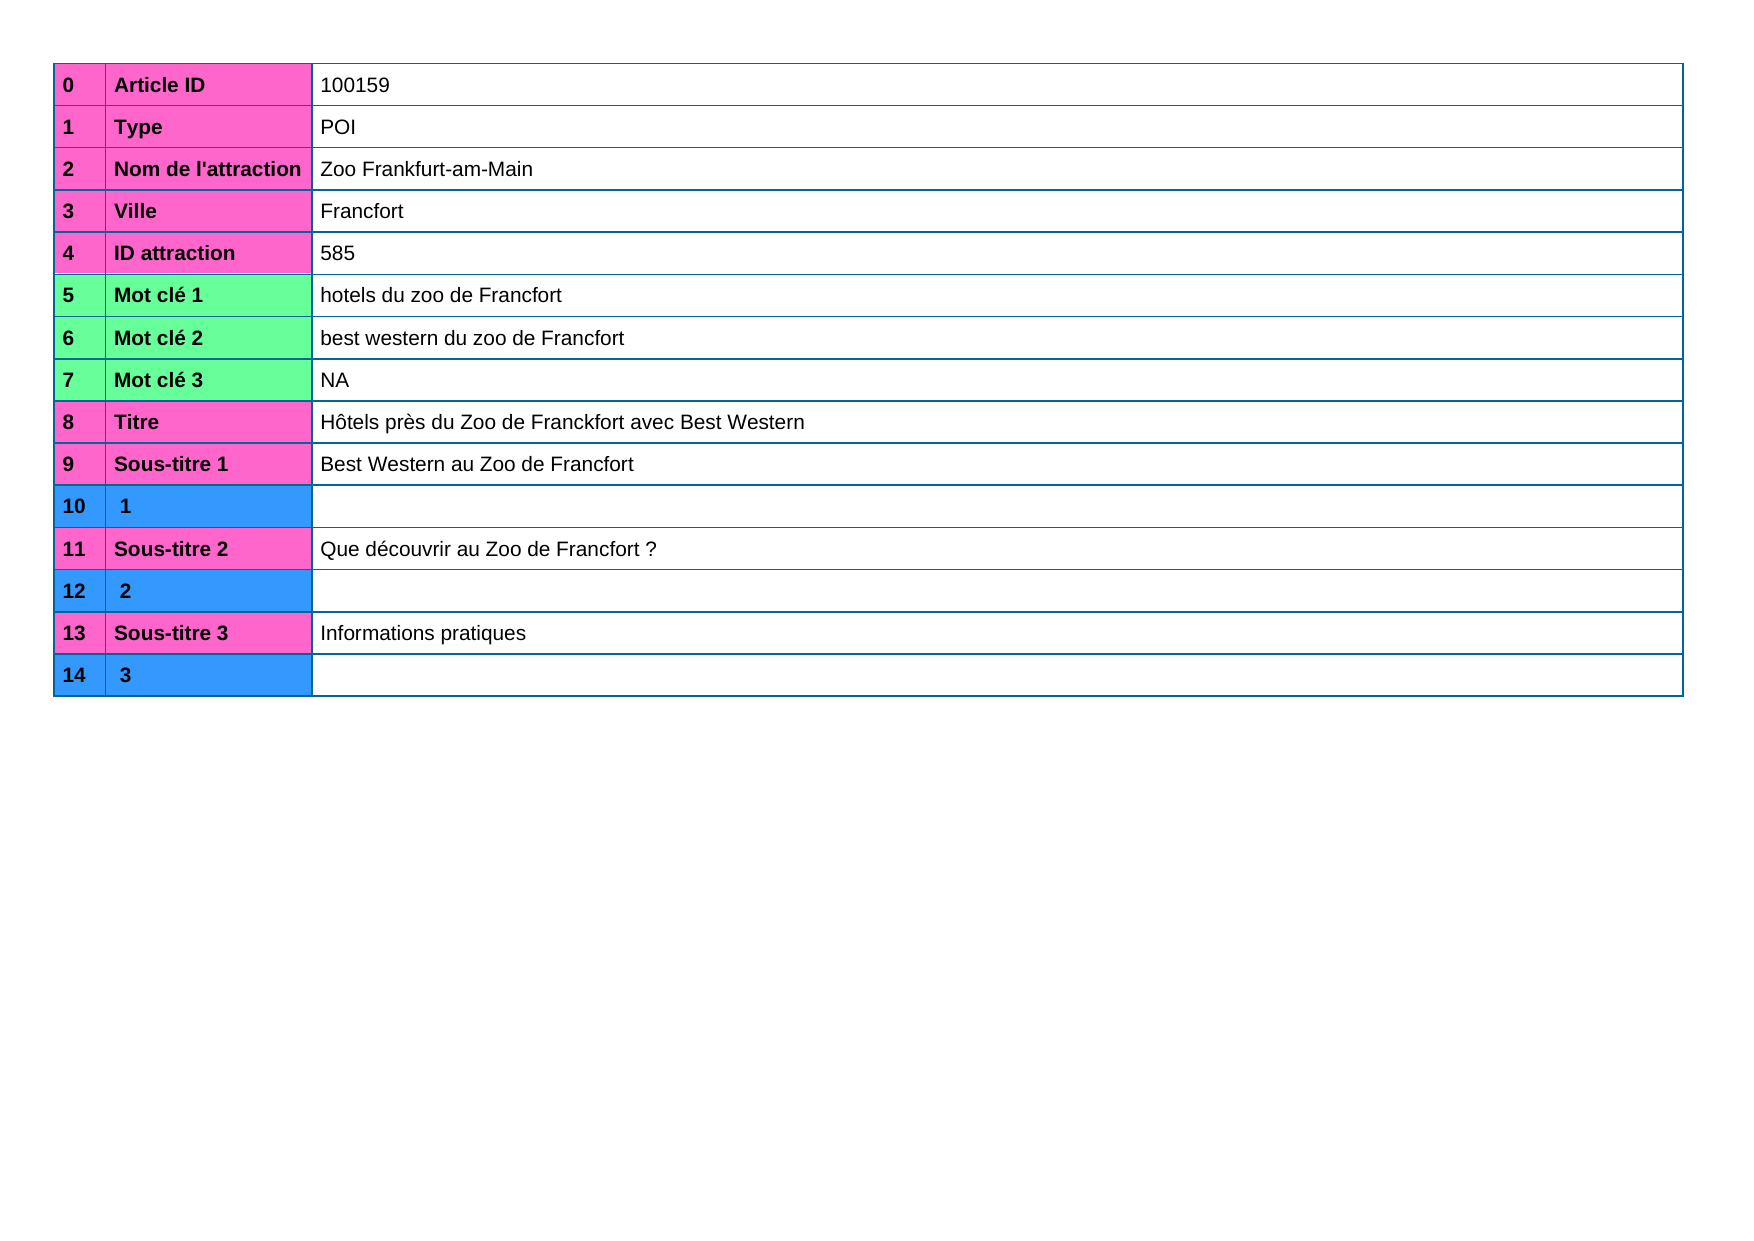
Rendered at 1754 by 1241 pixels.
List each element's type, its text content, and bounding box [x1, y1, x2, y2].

table_cell best western du zoo de Francfort [313, 317, 1682, 358]
table_cell Sous-titre 3 [106, 613, 311, 653]
table_header 0 [55, 64, 105, 105]
table_cell 9 [55, 444, 105, 484]
table_cell Hôtels près du Zoo de Franckfort avec Best Western [313, 402, 1682, 442]
table_cell Nom de l'attraction [106, 148, 311, 189]
table_cell POI [313, 106, 1682, 147]
table_cell 1 [55, 106, 105, 147]
table_cell 11 [55, 528, 105, 569]
table_cell Informations pratiques [313, 613, 1682, 653]
table_cell 3 [55, 191, 105, 231]
table_cell 7 [55, 360, 105, 400]
table_header Article ID [106, 64, 311, 105]
table_cell 585 [313, 233, 1682, 273]
table_cell 5 [55, 275, 105, 316]
table_cell hotels du zoo de Francfort [313, 275, 1682, 316]
table_cell 6 [55, 317, 105, 358]
table_cell [313, 655, 1682, 695]
table_cell 13 [55, 613, 105, 653]
table_cell Mot clé 3 [106, 360, 311, 400]
table_cell Ville [106, 191, 311, 231]
table_cell 10 [55, 486, 105, 527]
table_cell Sous-titre 1 [106, 444, 311, 484]
table_cell Que découvrir au Zoo de Francfort ? [313, 528, 1682, 569]
table_cell Francfort [313, 191, 1682, 231]
table_cell 3 [106, 655, 311, 695]
table_cell 2 [55, 148, 105, 189]
table_cell Mot clé 1 [106, 275, 311, 316]
table_cell 2 [106, 570, 311, 611]
table_cell [313, 570, 1682, 611]
table_cell NA [313, 360, 1682, 400]
table_cell 12 [55, 570, 105, 611]
table_cell Best Western au Zoo de Francfort [313, 444, 1682, 484]
table_cell Type [106, 106, 311, 147]
table_cell Mot clé 2 [106, 317, 311, 358]
table_cell 1 [106, 486, 311, 527]
table_cell Titre [106, 402, 311, 442]
table_cell 14 [55, 655, 105, 695]
table_cell Zoo Frankfurt-am-Main [313, 148, 1682, 189]
table_cell ID attraction [106, 233, 311, 273]
table_cell 8 [55, 402, 105, 442]
table_cell 4 [55, 233, 105, 273]
table_header 100159 [313, 64, 1682, 105]
table_cell Sous-titre 2 [106, 528, 311, 569]
table_cell [313, 486, 1682, 527]
